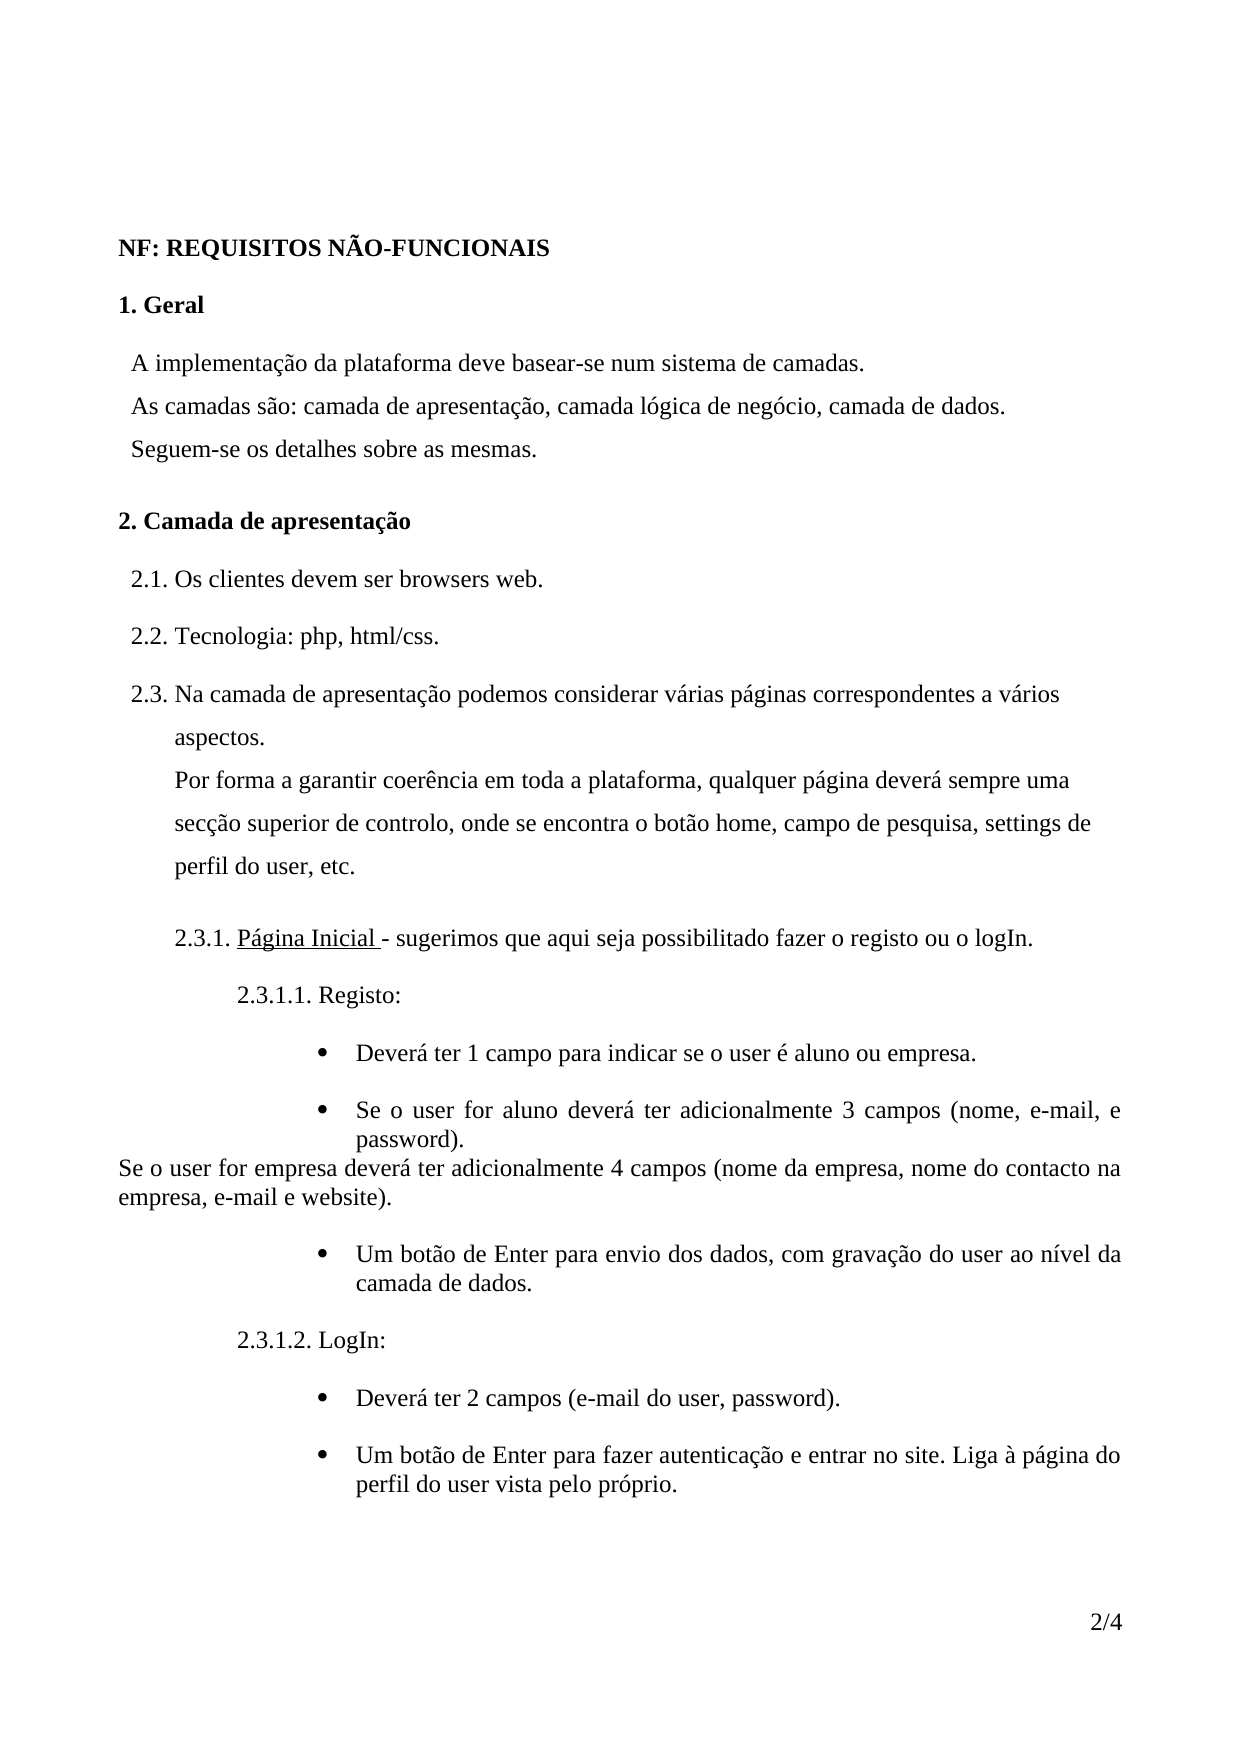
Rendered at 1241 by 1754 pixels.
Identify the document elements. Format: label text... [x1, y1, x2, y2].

text Seguem-se os detalhes sobre as mesmas. [118, 434, 1122, 463]
text aspectos. [118, 722, 1122, 751]
text perfil do user, etc. [118, 851, 1122, 880]
text 2.2. Tecnologia: php, html/css. [118, 621, 1122, 650]
text NF: REQUISITOS NÃO-FUNCIONAIS [118, 233, 1122, 262]
text A implementação da plataforma deve basear-se num sistema de camadas. [118, 348, 1122, 377]
list Um botão de Enter para fazer autenticação e entrar no site. Liga à página do perfil do user vista pelo próprio. [318, 1441, 1122, 1498]
list Se o user for aluno deverá ter adicionalmente 3 campos (nome, e-mail, e password). [318, 1096, 1122, 1153]
text secção superior de controlo, onde se encontra o botão home, campo de pesquisa, settings de [118, 808, 1122, 837]
list Um botão de Enter para envio dos dados, com gravação do user ao nível da camada de dados. [318, 1239, 1122, 1297]
text Por forma a garantir coerência em toda a plataforma, qualquer página deverá sempre uma [118, 765, 1122, 794]
text Se o user for empresa deverá ter adicionalmente 4 campos (nome da empresa, nome do contacto na empresa, e-mail e website). [118, 1153, 1122, 1211]
text 2. Camada de apresentação [118, 506, 1122, 535]
text 2.3.1.1. Registo: [118, 981, 1122, 1009]
text 2.1. Os clientes devem ser browsers web. [118, 564, 1122, 592]
text 2.3. Na camada de apresentação podemos considerar várias páginas correspondentes a vários [118, 679, 1122, 707]
text 2.3.1.2. LogIn: [118, 1326, 1122, 1354]
list Deverá ter 1 campo para indicar se o user é aluno ou empresa. [318, 1038, 1122, 1067]
list Deverá ter 2 campos (e-mail do user, password). [318, 1383, 1122, 1412]
text As camadas são: camada de apresentação, camada lógica de negócio, camada de dados. [118, 391, 1122, 420]
text 1. Geral [118, 291, 1122, 319]
text 2.3.1. Página Inicial - sugerimos que aqui seja possibilitado fazer o registo ou o logIn. [118, 923, 1122, 952]
